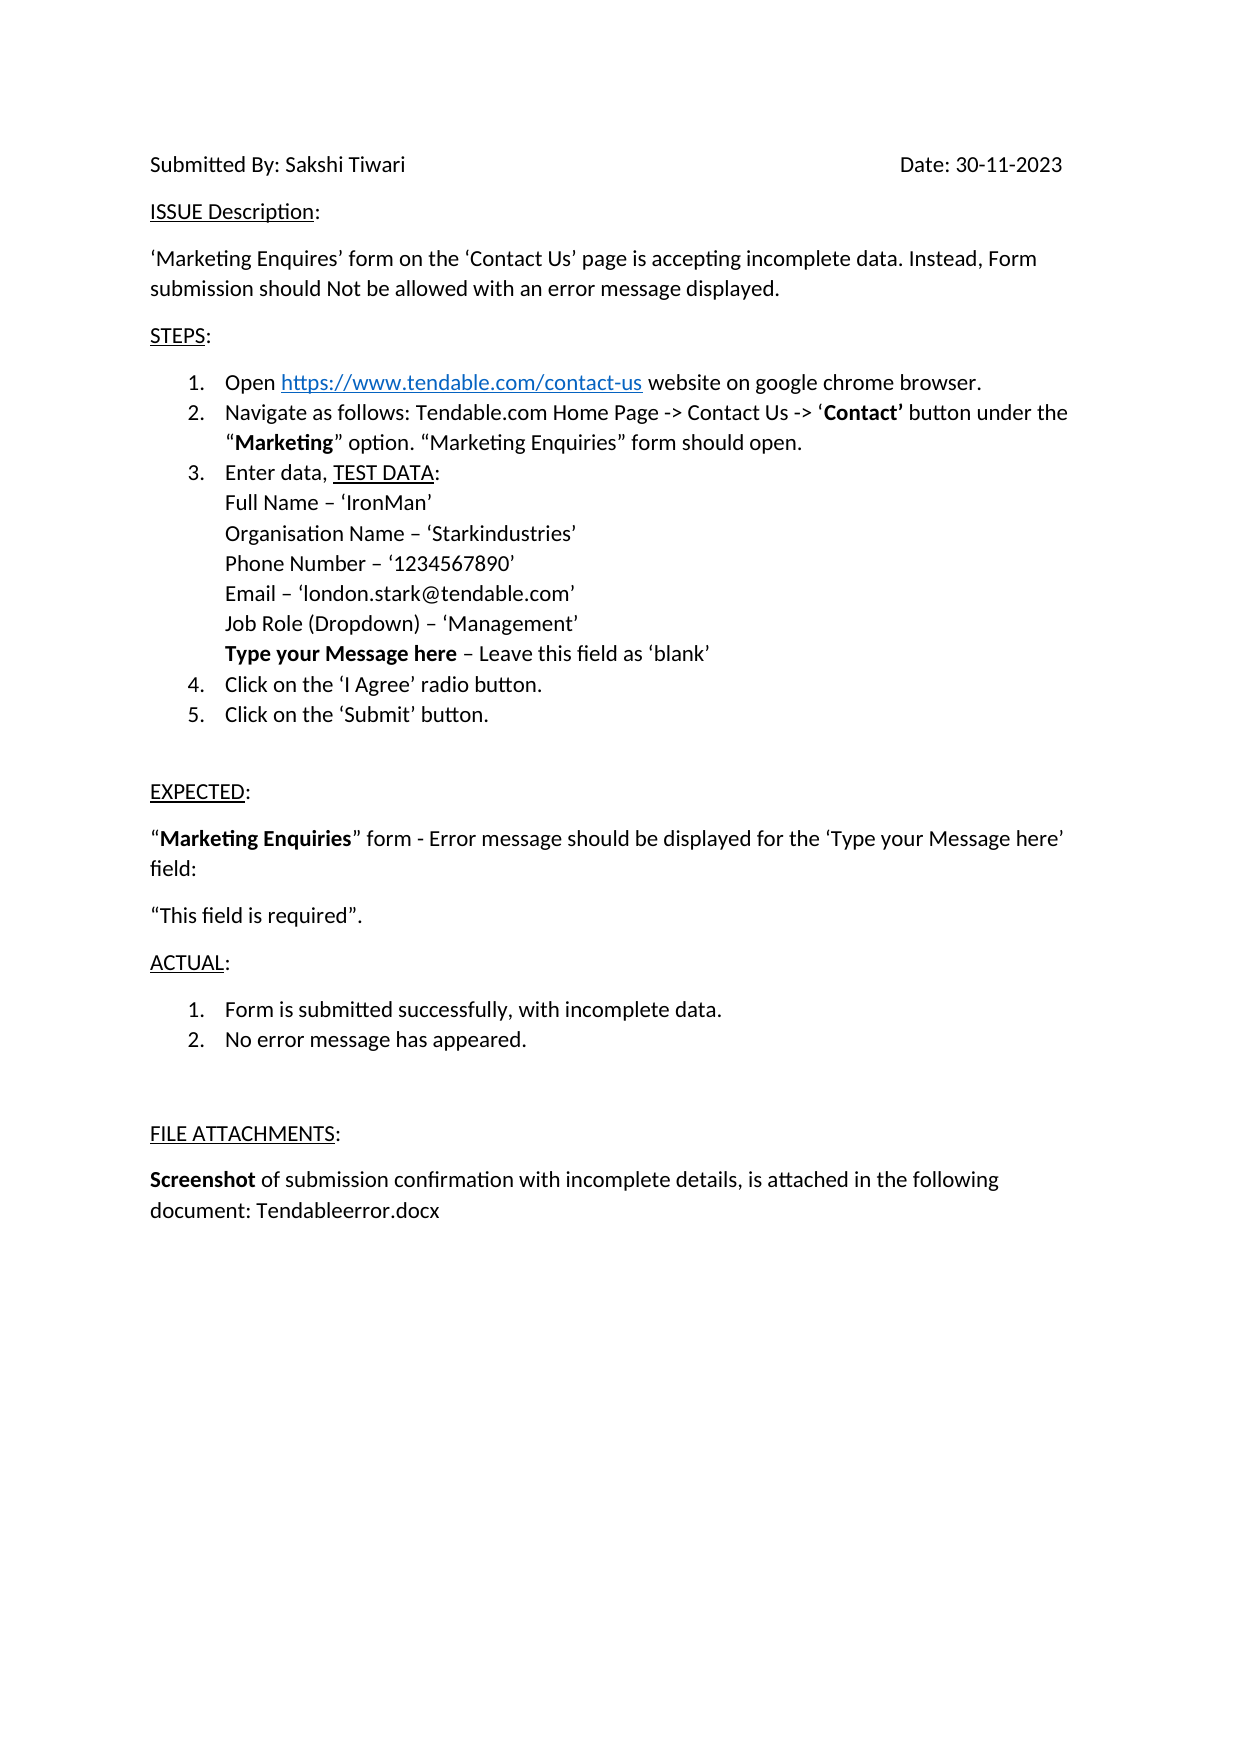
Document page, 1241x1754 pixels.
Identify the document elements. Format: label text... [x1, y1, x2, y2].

list Click on the ‘Submit’ button. [187, 700, 1090, 728]
text ISSUE Description: [150, 197, 1090, 225]
list Job Role (Dropdown) – ‘Management’ [225, 609, 1090, 637]
list Navigate as follows: Tendable.com Home Page -> Contact Us -> ‘Contact’ button under the “Marketing” option. “Marketing Enquiries” form should open. [187, 398, 1090, 456]
list Form is submitted successfully, with incomplete data. [187, 995, 1090, 1023]
text STEPS: [150, 321, 1090, 349]
text “Marketing Enquiries” form - Error message should be displayed for the ‘Type your Message here’ field: [150, 824, 1090, 882]
text ACTUAL: [150, 948, 1090, 976]
list Email – ‘london.stark@tendable.com’ [225, 579, 1090, 607]
list Click on the ‘I Agree’ radio button. [187, 670, 1090, 698]
text “This field is required”. [150, 901, 1090, 929]
text FILE ATTACHMENTS: [150, 1119, 1090, 1147]
list Open https://www.tendable.com/contact-us website on google chrome browser. [187, 368, 1090, 396]
text ‘Marketing Enquires’ form on the ‘Contact Us’ page is accepting incomplete data. Instead, Form submission should Not be allowed with an error message displayed. [150, 244, 1090, 302]
list Full Name – ‘IronMan’ [225, 488, 1090, 517]
list Phone Number – ‘1234567890’ [225, 549, 1090, 577]
text Submitted By: Sakshi Tiwari Date: 30-11-2023 [150, 150, 1090, 178]
list Type your Message here – Leave this field as ‘blank’ [225, 639, 1090, 668]
text Screenshot of submission confirmation with incomplete details, is attached in the following document: Tendableerror.docx [150, 1166, 1090, 1224]
list No error message has appeared. [187, 1025, 1090, 1053]
list Enter data, TEST DATA: [187, 458, 1090, 486]
text EXPECTED: [150, 777, 1090, 805]
list Organisation Name – ‘Starkindustries’ [225, 519, 1090, 547]
